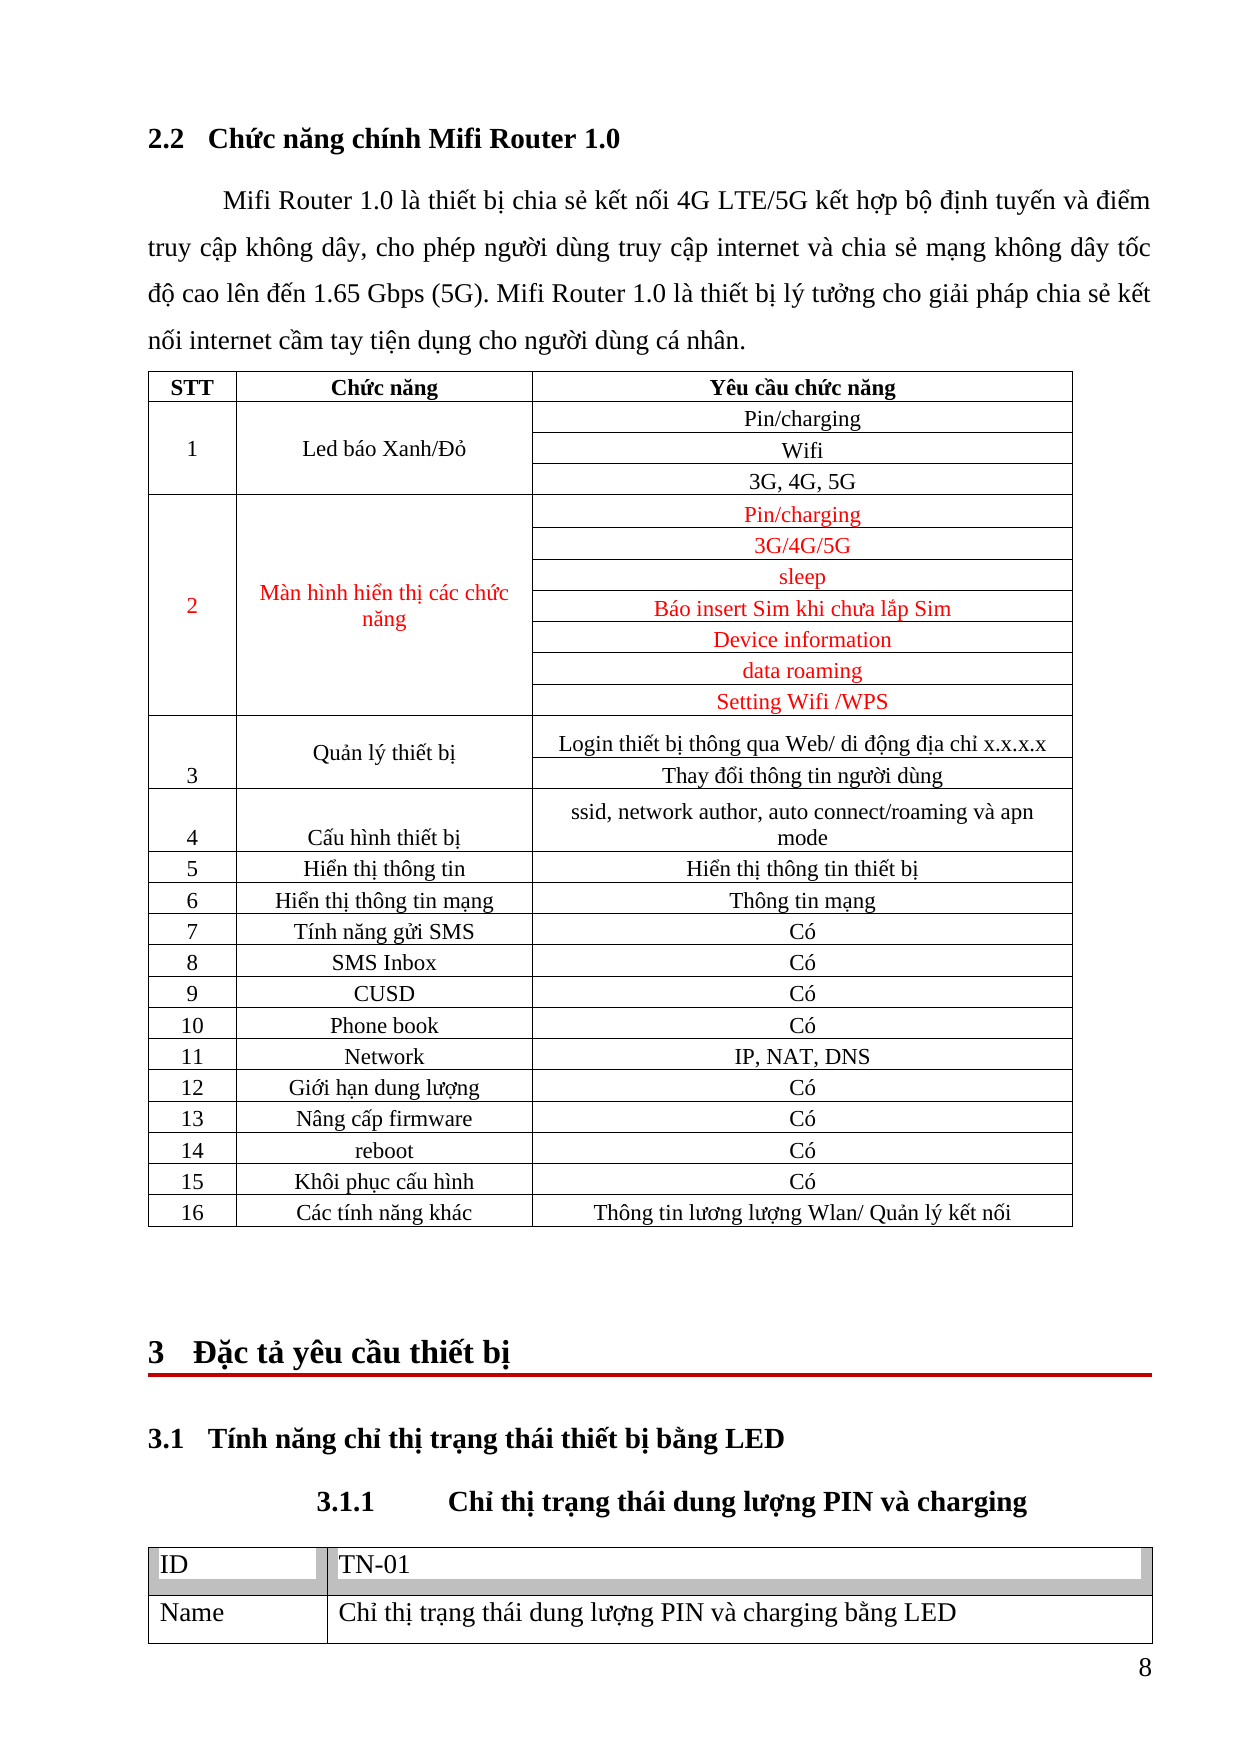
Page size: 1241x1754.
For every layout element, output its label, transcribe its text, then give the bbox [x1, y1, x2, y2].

table_cell data roaming [533, 653, 1072, 683]
subtitle Tính năng chỉ thị trạng thái thiết bị bằng LED [148, 1422, 1152, 1455]
table_cell Setting Wifi /WPS [533, 685, 1072, 715]
table_cell 9 [149, 977, 236, 1007]
table_cell Led báo Xanh/Đỏ [237, 402, 532, 494]
table_cell Có [533, 1070, 1072, 1101]
table_cell 3G, 4G, 5G [533, 464, 1072, 494]
table_cell 12 [149, 1070, 236, 1101]
table_cell 15 [149, 1164, 236, 1194]
table_header STT [149, 372, 236, 401]
table_header Chức năng [237, 372, 532, 401]
table_cell Màn hình hiển thị các chức năng [237, 495, 532, 715]
table_cell Pin/charging [533, 402, 1072, 432]
table_cell Login thiết bị thông qua Web/ di động địa chỉ x.x.x.x [533, 716, 1072, 757]
table_cell sleep [533, 560, 1072, 590]
table_cell 3 [149, 716, 236, 788]
table_header ID [149, 1548, 327, 1595]
table_cell Các tính năng khác [237, 1195, 532, 1226]
table_cell Cấu hình thiết bị [237, 789, 532, 851]
table_cell Có [533, 1008, 1072, 1038]
table_cell Wifi [533, 433, 1072, 463]
table_cell Thay đổi thông tin người dùng [533, 758, 1072, 788]
table_cell 2 [149, 495, 236, 715]
table_cell SMS Inbox [237, 945, 532, 976]
table_cell Hiển thị thông tin [237, 852, 532, 882]
table_cell Network [237, 1039, 532, 1069]
table_cell ssid, network author, auto connect/roaming và apn mode [533, 789, 1072, 851]
table_cell Quản lý thiết bị [237, 716, 532, 788]
subtitle Chỉ thị trạng thái dung lượng PIN và charging [241, 1484, 1152, 1518]
table_cell 16 [149, 1195, 236, 1226]
table_cell Nâng cấp firmware [237, 1102, 532, 1132]
table_cell 11 [149, 1039, 236, 1069]
table_cell Thông tin mạng [533, 883, 1072, 913]
table_cell Hiển thị thông tin mạng [237, 883, 532, 913]
table_cell Khôi phục cấu hình [237, 1164, 532, 1194]
subtitle Chức năng chính Mifi Router 1.0 [148, 121, 1152, 155]
table_cell Hiển thị thông tin thiết bị [533, 852, 1072, 882]
table_cell Có [533, 1164, 1072, 1194]
table_cell 10 [149, 1008, 236, 1038]
table_cell 7 [149, 914, 236, 944]
table_cell Có [533, 1133, 1072, 1163]
table_cell Phone book [237, 1008, 532, 1038]
table_cell Tính năng gửi SMS [237, 914, 532, 944]
table_cell Name [149, 1596, 327, 1643]
table_cell Chỉ thị trạng thái dung lượng PIN và charging bằng LED [328, 1596, 1152, 1643]
table_cell IP, NAT, DNS [533, 1039, 1072, 1069]
table_cell Device information [533, 622, 1072, 652]
table_cell Có [533, 977, 1072, 1007]
table_cell 14 [149, 1133, 236, 1163]
table_cell Có [533, 945, 1072, 976]
table_cell 4 [149, 789, 236, 851]
table_cell Pin/charging [533, 495, 1072, 527]
table_cell 6 [149, 883, 236, 913]
table_cell Có [533, 914, 1072, 944]
text Mifi Router 1.0 là thiết bị chia sẻ kết nối 4G LTE/5G kết hợp bộ định tuyến và điểm truy cập không dây, cho phép người dùng truy cập internet và chia sẻ mạng không dây tốc độ cao lên đến 1.65 Gbps (5G). Mifi Router 1.0 là thiết bị lý tưởng cho giải pháp chia sẻ kết nối internet cầm tay tiện dụng cho người dùng cá nhân. [148, 184, 1152, 355]
table_cell Thông tin lương lượng Wlan/ Quản lý kết nối [533, 1195, 1072, 1226]
table_cell 1 [149, 402, 236, 494]
table_cell Giới hạn dung lượng [237, 1070, 532, 1101]
table_cell 3G/4G/5G [533, 528, 1072, 558]
table_header TN-01 [328, 1548, 1152, 1595]
table_header Yêu cầu chức năng [533, 372, 1072, 401]
table_cell Báo insert Sim khi chưa lắp Sim [533, 591, 1072, 621]
table_cell 8 [149, 945, 236, 976]
table_cell 13 [149, 1102, 236, 1132]
subtitle Đặc tả yêu cầu thiết bị [148, 1332, 1152, 1373]
table_cell reboot [237, 1133, 532, 1163]
table_cell Có [533, 1102, 1072, 1132]
table_cell CUSD [237, 977, 532, 1007]
table_cell 5 [149, 852, 236, 882]
